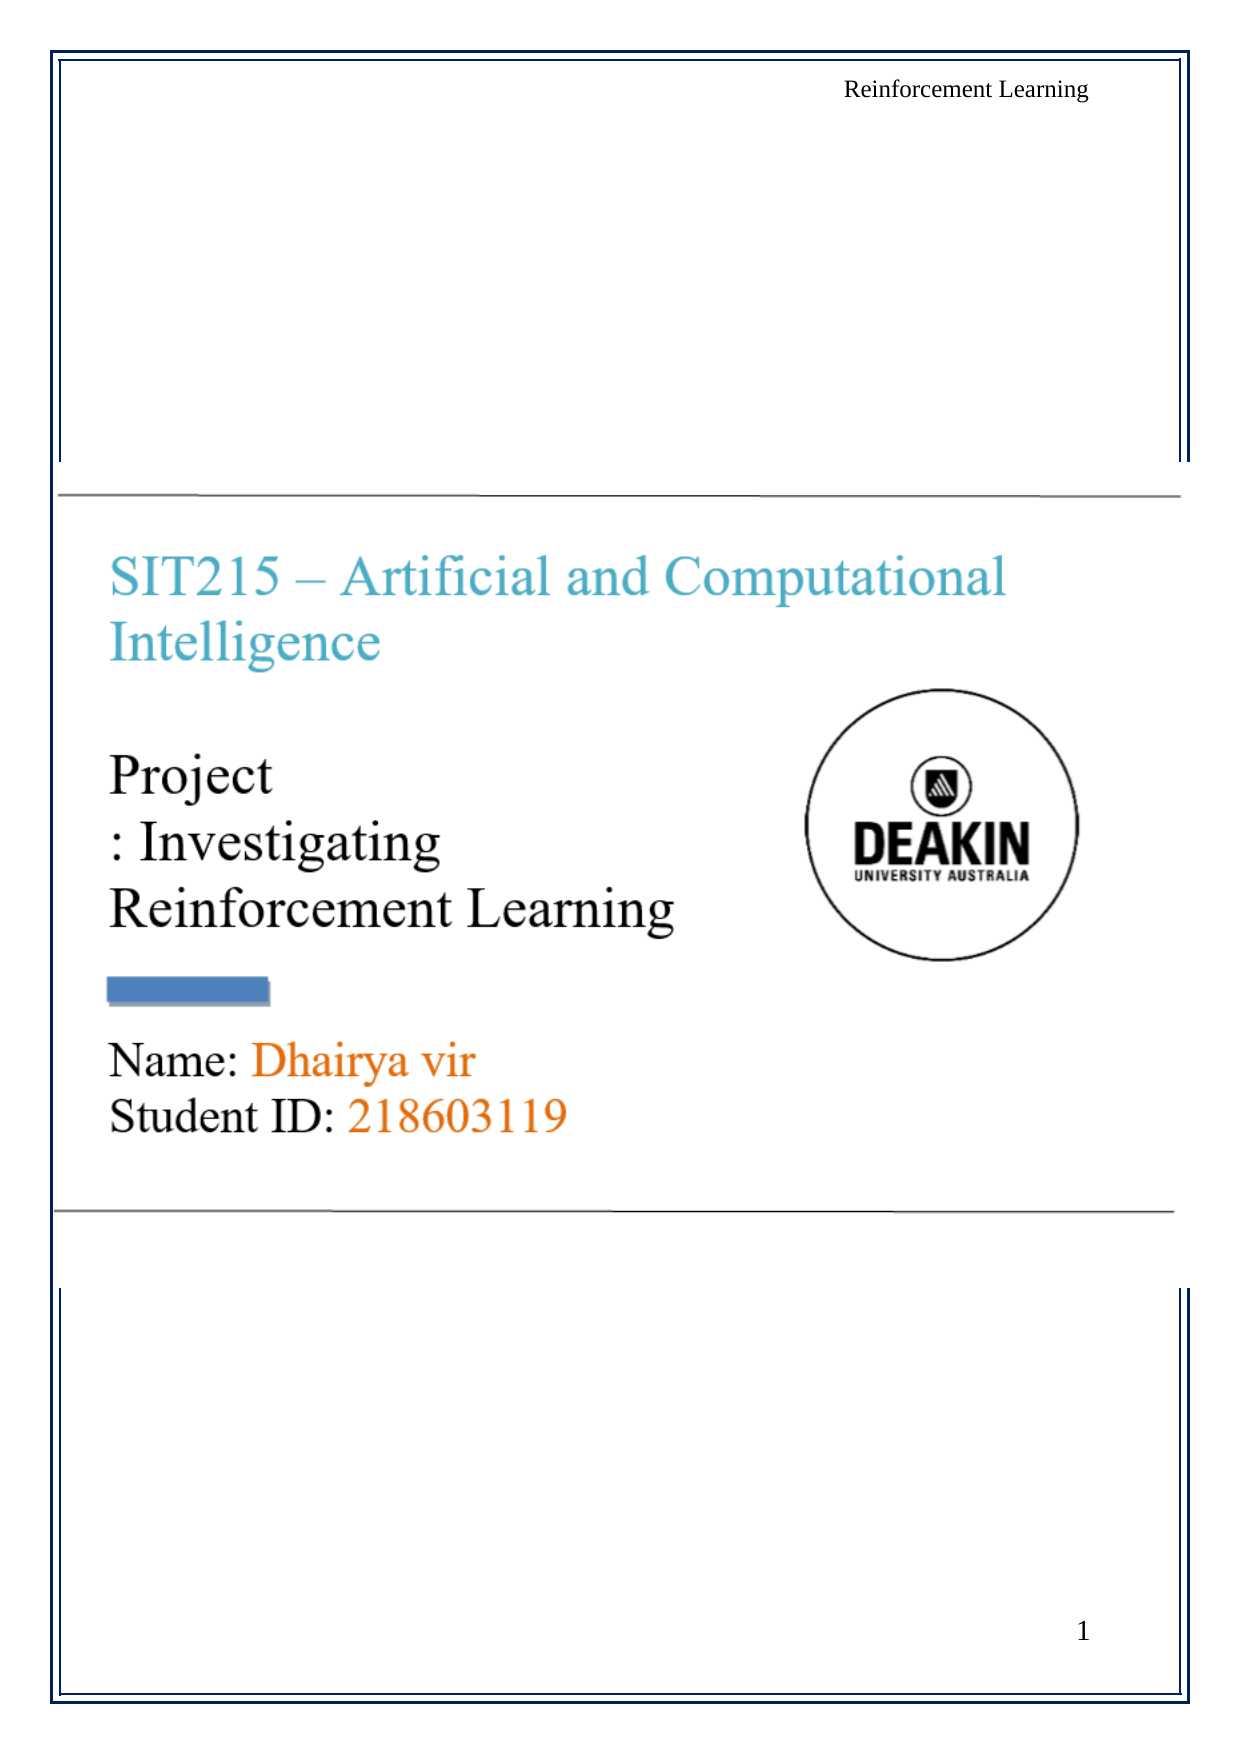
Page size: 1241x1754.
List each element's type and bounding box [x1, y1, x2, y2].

picture [53, 462, 1190, 1287]
